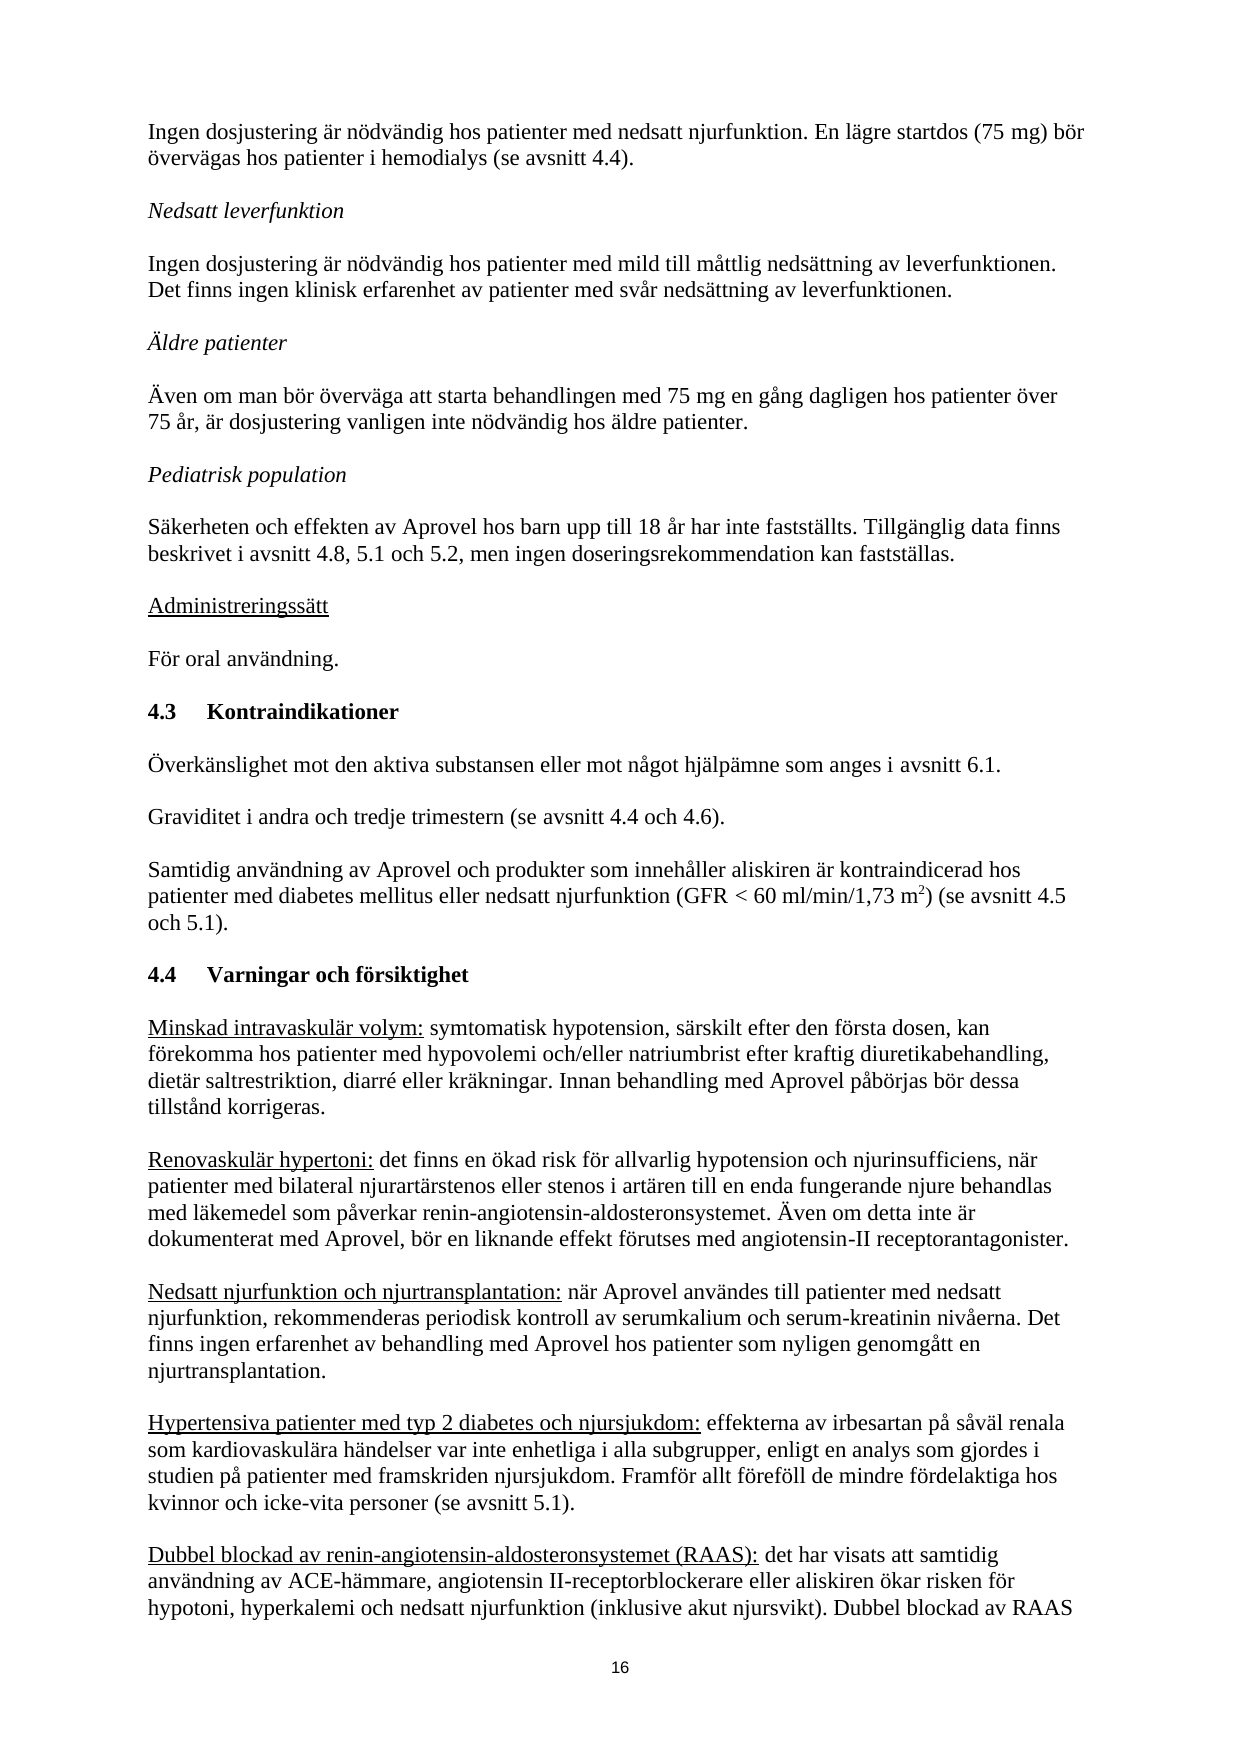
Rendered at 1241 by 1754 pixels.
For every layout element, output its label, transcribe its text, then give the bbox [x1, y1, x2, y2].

subtitle 4.3 Kontraindikationer [148, 698, 1093, 724]
text Nedsatt njurfunktion och njurtransplantation: när Aprovel användes till patienter med nedsatt njurfunktion, rekommenderas periodisk kontroll av serumkalium och serum-kreatinin nivåerna. Det finns ingen erfarenhet av behandling med Aprovel hos patienter som nyligen genomgått en njurtransplantation. [148, 1278, 1093, 1383]
text Graviditet i andra och tredje trimestern (se avsnitt 4.4 och 4.6). [148, 803, 1093, 830]
text För oral användning. [148, 645, 1093, 672]
text Ingen dosjustering är nödvändig hos patienter med nedsatt njurfunktion. En lägre startdos (75 mg) bör övervägas hos patienter i hemodialys (se avsnitt 4.4). [148, 118, 1093, 171]
text Renovaskulär hypertoni: det finns en ökad risk för allvarlig hypotension och njurinsufficiens, när patienter med bilateral njurartärstenos eller stenos i artären till en enda fungerande njure behandlas med läkemedel som påverkar renin-angiotensin-aldosteronsystemet. Även om detta inte är dokumenterat med Aprovel, bör en liknande effekt förutses med angiotensin-II receptorantagonister. [148, 1146, 1093, 1251]
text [148, 1541, 1093, 1620]
text Även om man bör överväga att starta behandlingen med 75 mg en gång dagligen hos patienter över 75 år, är dosjustering vanligen inte nödvändig hos äldre patienter. [148, 382, 1093, 434]
text Minskad intravaskulär volym: symtomatisk hypotension, särskilt efter den första dosen, kan förekomma hos patienter med hypovolemi och/eller natriumbrist efter kraftig diuretikabehandling, dietär saltrestriktion, diarré eller kräkningar. Innan behandling med Aprovel påbörjas bör dessa tillstånd korrigeras. [148, 1014, 1093, 1119]
text Administreringssätt [148, 592, 1093, 619]
text Överkänslighet mot den aktiva substansen eller mot något hjälpämne som anges i avsnitt 6.1. [148, 751, 1093, 777]
text Nedsatt leverfunktion [148, 197, 1093, 223]
text Äldre patienter [148, 329, 1093, 355]
text Pediatrisk population [148, 461, 1093, 487]
text Samtidig användning av Aprovel och produkter som innehåller aliskiren är kontraindicerad hos patienter med diabetes mellitus eller nedsatt njurfunktion (GFR < 60 ml/min/1,73 m2) (se avsnitt 4.5 och 5.1). [148, 856, 1093, 935]
subtitle 4.4 Varningar och försiktighet [148, 961, 1093, 988]
text Ingen dosjustering är nödvändig hos patienter med mild till måttlig nedsättning av leverfunktionen. Det finns ingen klinisk erfarenhet av patienter med svår nedsättning av leverfunktionen. [148, 250, 1093, 303]
text Hypertensiva patienter med typ 2 diabetes och njursjukdom: effekterna av irbesartan på såväl renala som kardiovaskulära händelser var inte enhetliga i alla subgrupper, enligt en analys som gjordes i studien på patienter med framskriden njursjukdom. Framför allt föreföll de mindre fördelaktiga hos kvinnor och icke-vita personer (se avsnitt 5.1). [148, 1409, 1093, 1515]
text Säkerheten och effekten av Aprovel hos barn upp till 18 år har inte fastställts. Tillgänglig data finns beskrivet i avsnitt 4.8, 5.1 och 5.2, men ingen doseringsrekommendation kan fastställas. [148, 513, 1093, 566]
